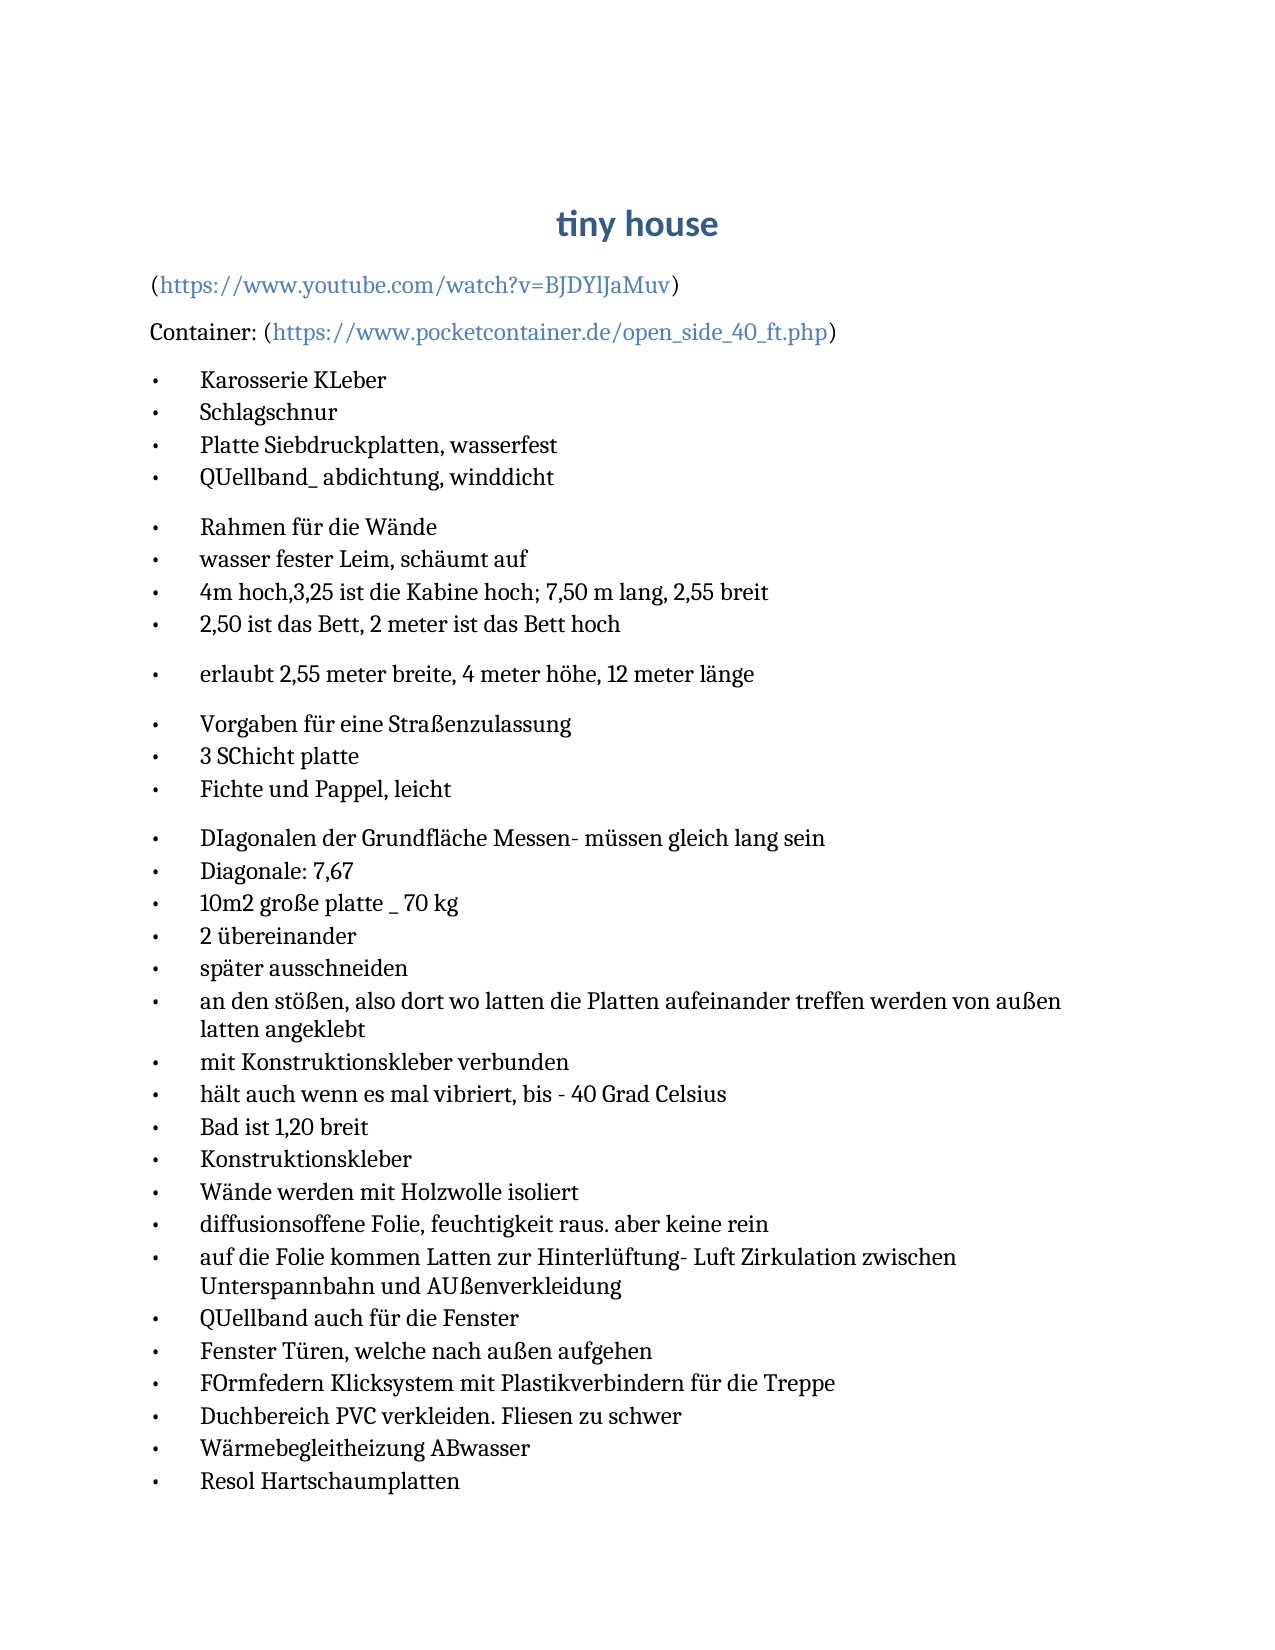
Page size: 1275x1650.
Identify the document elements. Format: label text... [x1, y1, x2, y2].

list Vorgaben für eine Straßenzulassung [150, 709, 1125, 738]
list Diagonale: 7,67 [150, 857, 1125, 885]
list Platte Siebdruckplatten, wasserfest [150, 431, 1125, 459]
text (https://www.youtube.com/watch?v=BJDYlJaMuv) [150, 271, 1125, 299]
list an den stößen, also dort wo latten die Platten aufeinander treffen werden von außen latten angeklebt [150, 987, 1125, 1044]
title tiny house [150, 200, 1125, 246]
list Fenster Türen, welche nach außen aufgehen [150, 1337, 1125, 1365]
list Schlagschnur [150, 398, 1125, 427]
list QUellband auch für die Fenster [150, 1304, 1125, 1333]
list Rahmen für die Wände [150, 513, 1125, 542]
list diffusionsoffene Folie, feuchtigkeit raus. aber keine rein [150, 1210, 1125, 1239]
list hält auch wenn es mal vibriert, bis - 40 Grad Celsius [150, 1080, 1125, 1109]
list 10m2 große platte _ 70 kg [150, 889, 1125, 918]
list Duchbereich PVC verkleiden. Fliesen zu schwer [150, 1402, 1125, 1430]
list QUellband_ abdichtung, winddicht [150, 463, 1125, 492]
list Bad ist 1,20 breit [150, 1113, 1125, 1142]
list DIagonalen der Grundfläche Messen- müssen gleich lang sein [150, 824, 1125, 853]
list Wärmebegleitheizung ABwasser [150, 1434, 1125, 1463]
list Fichte und Pappel, leicht [150, 774, 1125, 803]
text Container: (https://www.pocketcontainer.de/open_side_40_ft.php) [150, 318, 1125, 347]
list Karosserie KLeber [150, 366, 1125, 394]
list 2 übereinander [150, 922, 1125, 950]
list wasser fester Leim, schäumt auf [150, 545, 1125, 574]
list Konstruktionskleber [150, 1145, 1125, 1174]
list mit Konstruktionskleber verbunden [150, 1048, 1125, 1077]
list 2,50 ist das Bett, 2 meter ist das Bett hoch [150, 610, 1125, 639]
list 4m hoch,3,25 ist die Kabine hoch; 7,50 m lang, 2,55 breit [150, 578, 1125, 607]
list Wände werden mit Holzwolle isoliert [150, 1178, 1125, 1207]
list später ausschneiden [150, 954, 1125, 983]
list FOrmfedern Klicksystem mit Plastikverbindern für die Treppe [150, 1369, 1125, 1398]
list Resol Hartschaumplatten [150, 1467, 1125, 1495]
list 3 SChicht platte [150, 742, 1125, 771]
list auf die Folie kommen Latten zur Hinterlüftung- Luft Zirkulation zwischen Unterspannbahn und AUßenverkleidung [150, 1243, 1125, 1300]
list erlaubt 2,55 meter breite, 4 meter höhe, 12 meter länge [150, 660, 1125, 689]
